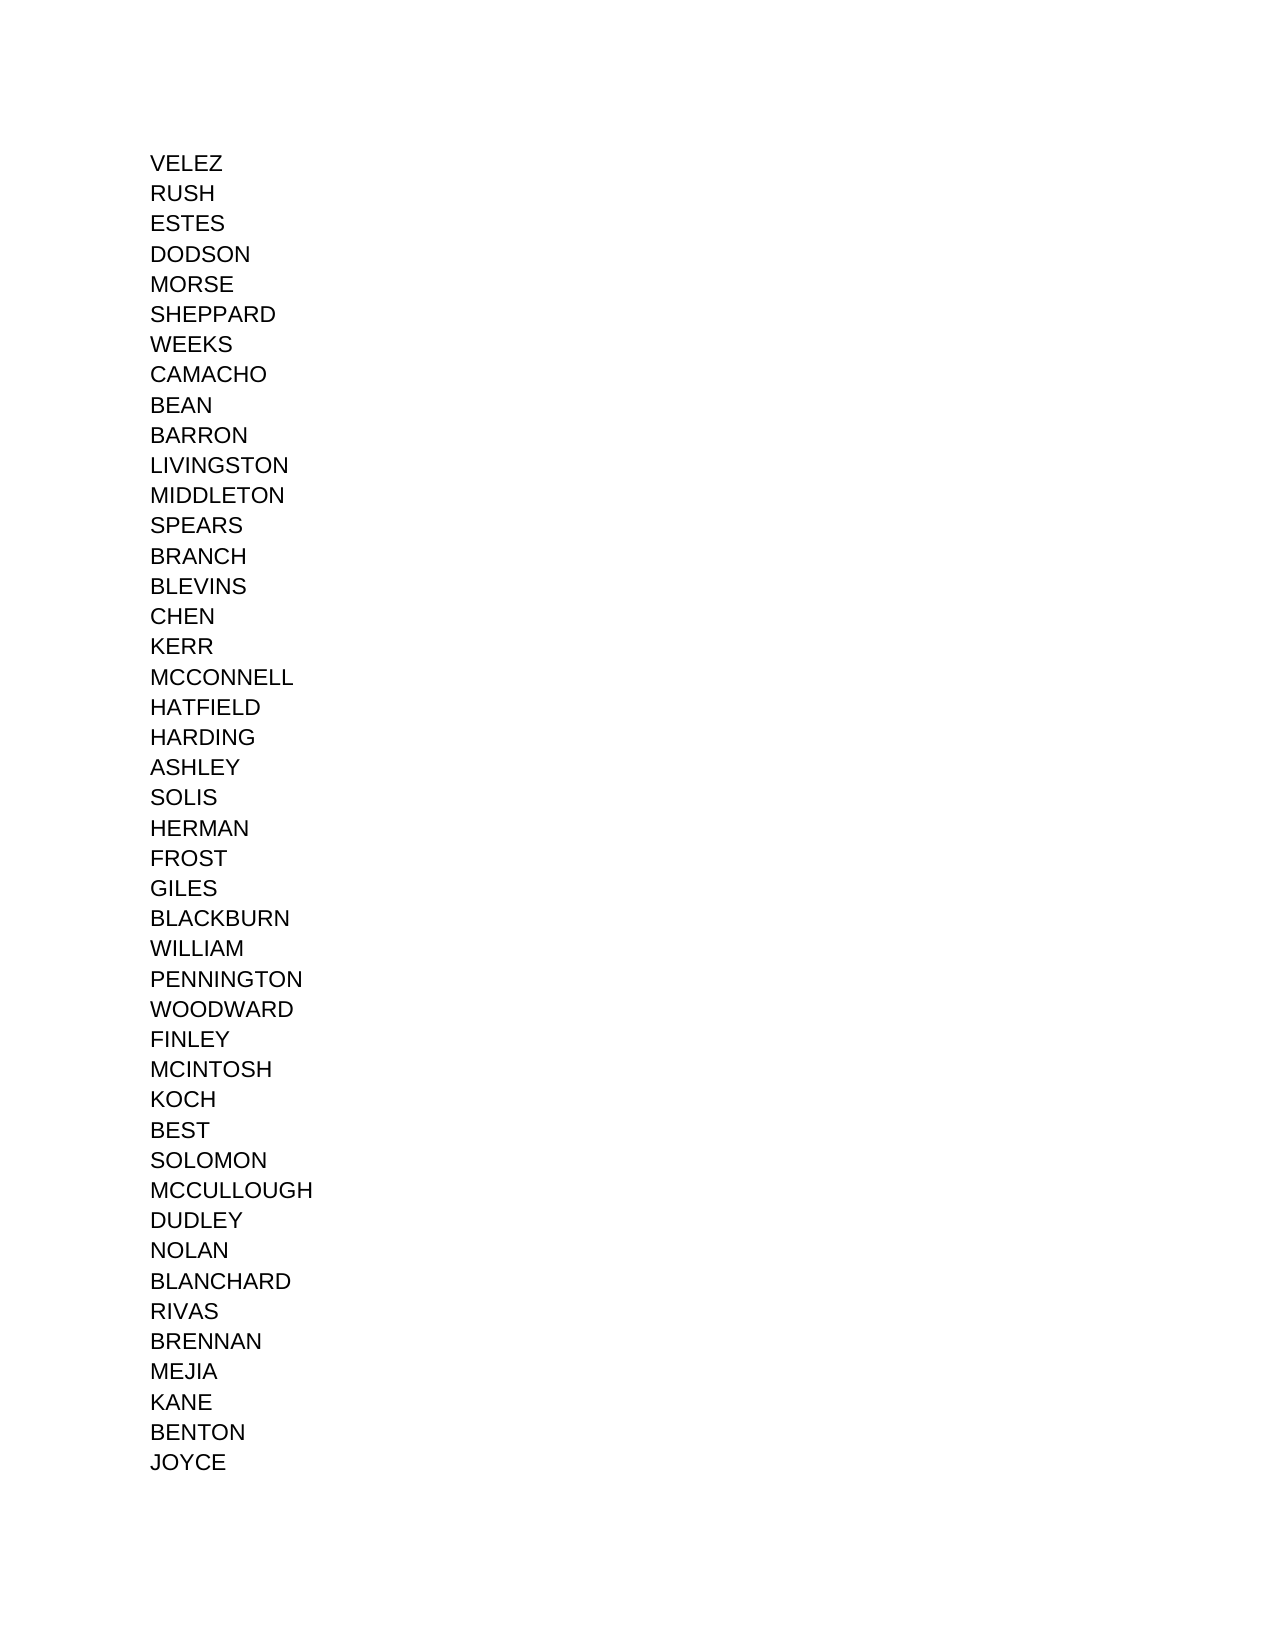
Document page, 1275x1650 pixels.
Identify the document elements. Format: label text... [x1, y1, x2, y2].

text HERMAN [150, 814, 1125, 841]
text KOCH [150, 1086, 1125, 1113]
text MCCULLOUGH [150, 1177, 1125, 1203]
text PENNINGTON [150, 966, 1125, 992]
text HATFIELD [150, 694, 1125, 720]
text SOLIS [150, 784, 1125, 811]
text DUDLEY [150, 1207, 1125, 1234]
text GILES [150, 875, 1125, 901]
text FINLEY [150, 1026, 1125, 1052]
text BEST [150, 1117, 1125, 1143]
text BLANCHARD [150, 1268, 1125, 1294]
text ASHLEY [150, 754, 1125, 781]
text SHEPPARD [150, 301, 1125, 327]
text MORSE [150, 271, 1125, 297]
text BRANCH [150, 543, 1125, 569]
text CAMACHO [150, 361, 1125, 388]
text WILLIAM [150, 935, 1125, 962]
text WEEKS [150, 331, 1125, 358]
text FROST [150, 845, 1125, 871]
text ESTES [150, 210, 1125, 237]
text SOLOMON [150, 1147, 1125, 1173]
text CHEN [150, 603, 1125, 629]
text BLEVINS [150, 573, 1125, 599]
text HARDING [150, 724, 1125, 750]
text BEAN [150, 392, 1125, 418]
text RIVAS [150, 1298, 1125, 1324]
text JOYCE [150, 1449, 1125, 1475]
text KANE [150, 1388, 1125, 1415]
text MIDDLETON [150, 482, 1125, 509]
text LIVINGSTON [150, 452, 1125, 478]
text MEJIA [150, 1358, 1125, 1385]
text SPEARS [150, 512, 1125, 539]
text MCINTOSH [150, 1056, 1125, 1083]
text DODSON [150, 241, 1125, 267]
text KERR [150, 633, 1125, 660]
text NOLAN [150, 1237, 1125, 1264]
text VELEZ [150, 150, 1125, 176]
text MCCONNELL [150, 663, 1125, 690]
text BARRON [150, 422, 1125, 448]
text BENTON [150, 1419, 1125, 1445]
text BRENNAN [150, 1328, 1125, 1354]
text RUSH [150, 180, 1125, 207]
text WOODWARD [150, 996, 1125, 1022]
text BLACKBURN [150, 905, 1125, 932]
